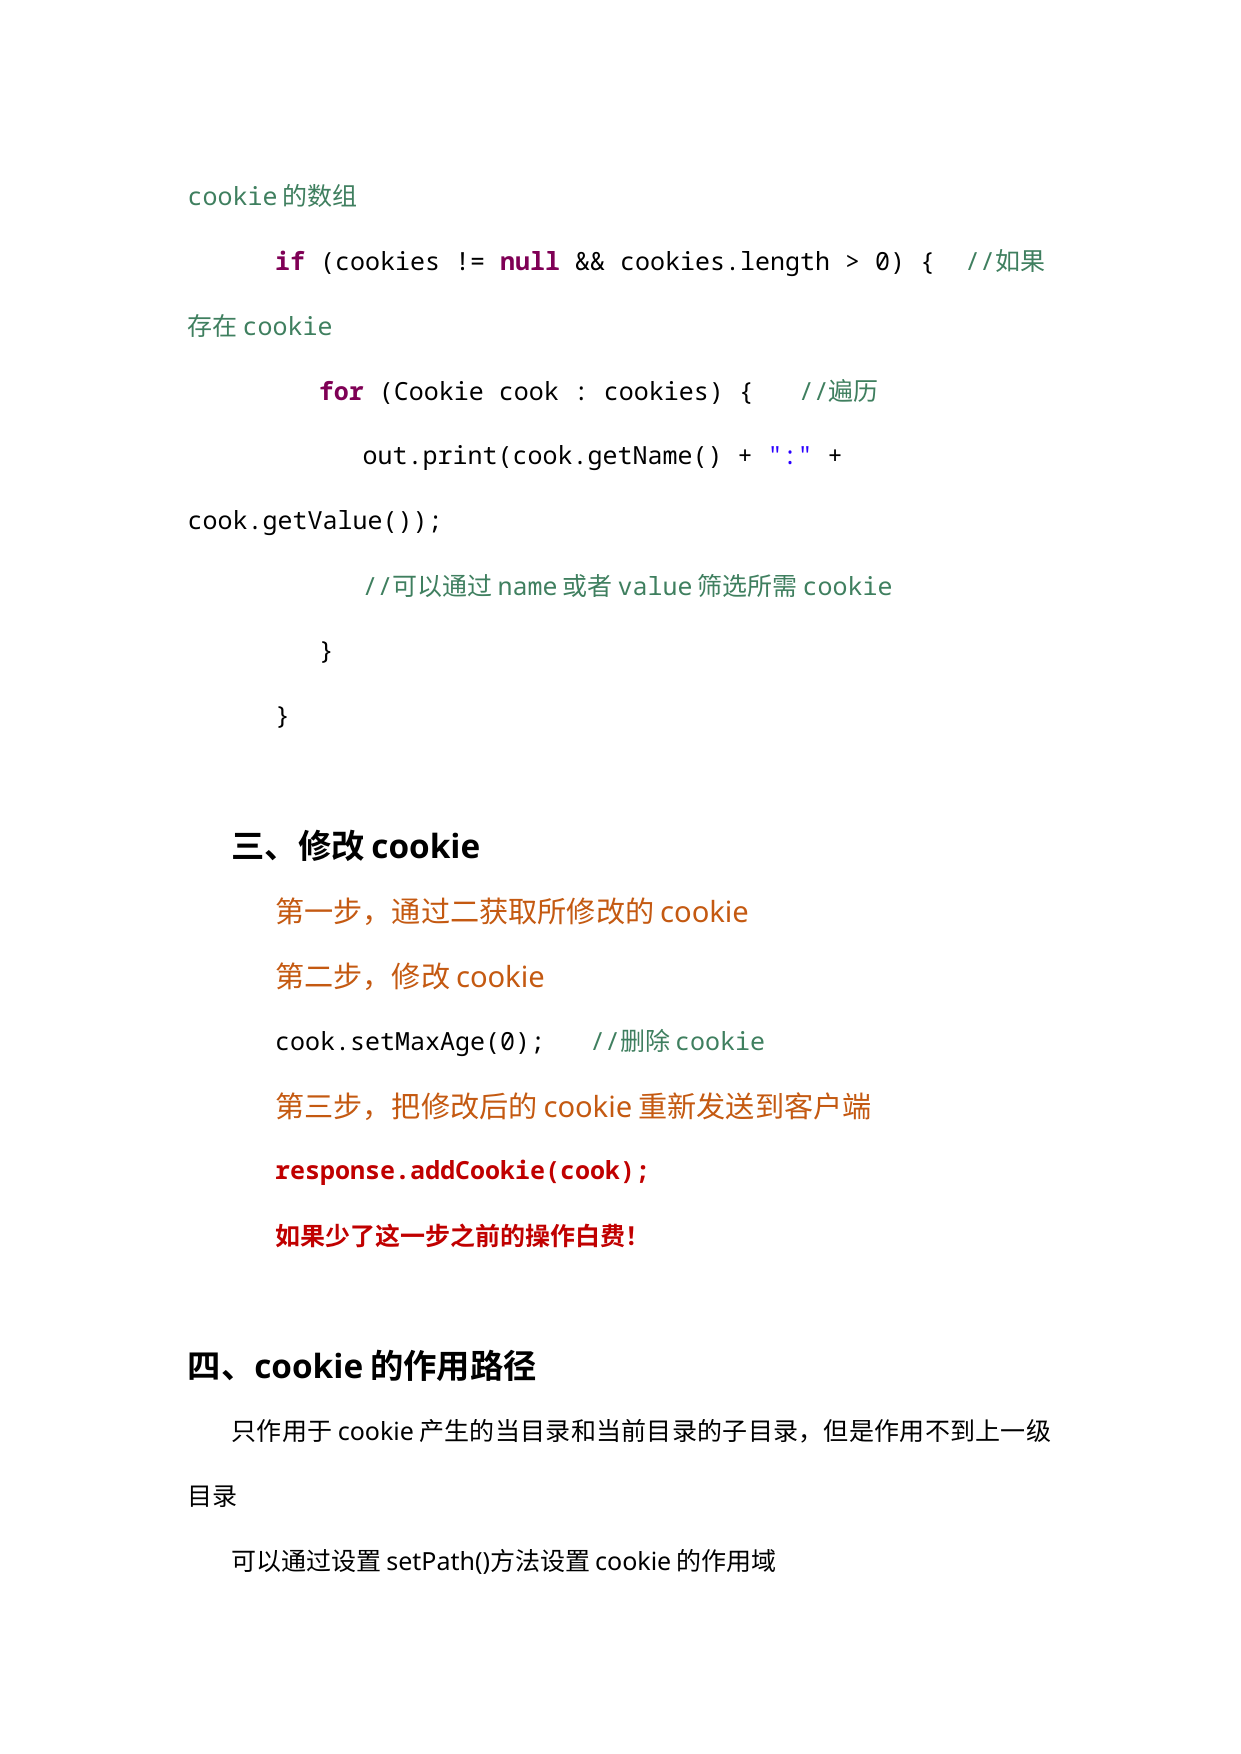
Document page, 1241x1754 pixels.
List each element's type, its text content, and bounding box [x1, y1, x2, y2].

text 四、cookie的作用路径 [187, 1332, 1053, 1397]
text 可以通过设置setPath()方法设置cookie的作用域 [187, 1527, 1053, 1592]
text if (cookies != null && cookies.length > 0) { //如果存在cookie [187, 227, 1053, 357]
text for (Cookie cook : cookies) { //遍历 [187, 357, 1053, 422]
text 如果少了这一步之前的操作白费！ [187, 1202, 1053, 1267]
text 第三步，把修改后的cookie重新发送到客户端 [187, 1072, 1053, 1137]
text 三、修改cookie [187, 812, 1053, 877]
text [187, 162, 1053, 227]
text 第一步，通过二获取所修改的cookie [187, 877, 1053, 942]
text out.print(cook.getName() + ":" + cook.getValue()); [187, 422, 1053, 552]
text 第二步，修改cookie [187, 942, 1053, 1007]
text 只作用于cookie产生的当目录和当前目录的子目录，但是作用不到上一级目录 [187, 1397, 1053, 1527]
text cook.setMaxAge(0); //删除cookie [187, 1007, 1053, 1072]
text } [187, 682, 1053, 747]
text //可以通过name或者value筛选所需cookie [187, 552, 1053, 617]
text } [187, 617, 1053, 682]
text response.addCookie(cook); [187, 1137, 1053, 1202]
